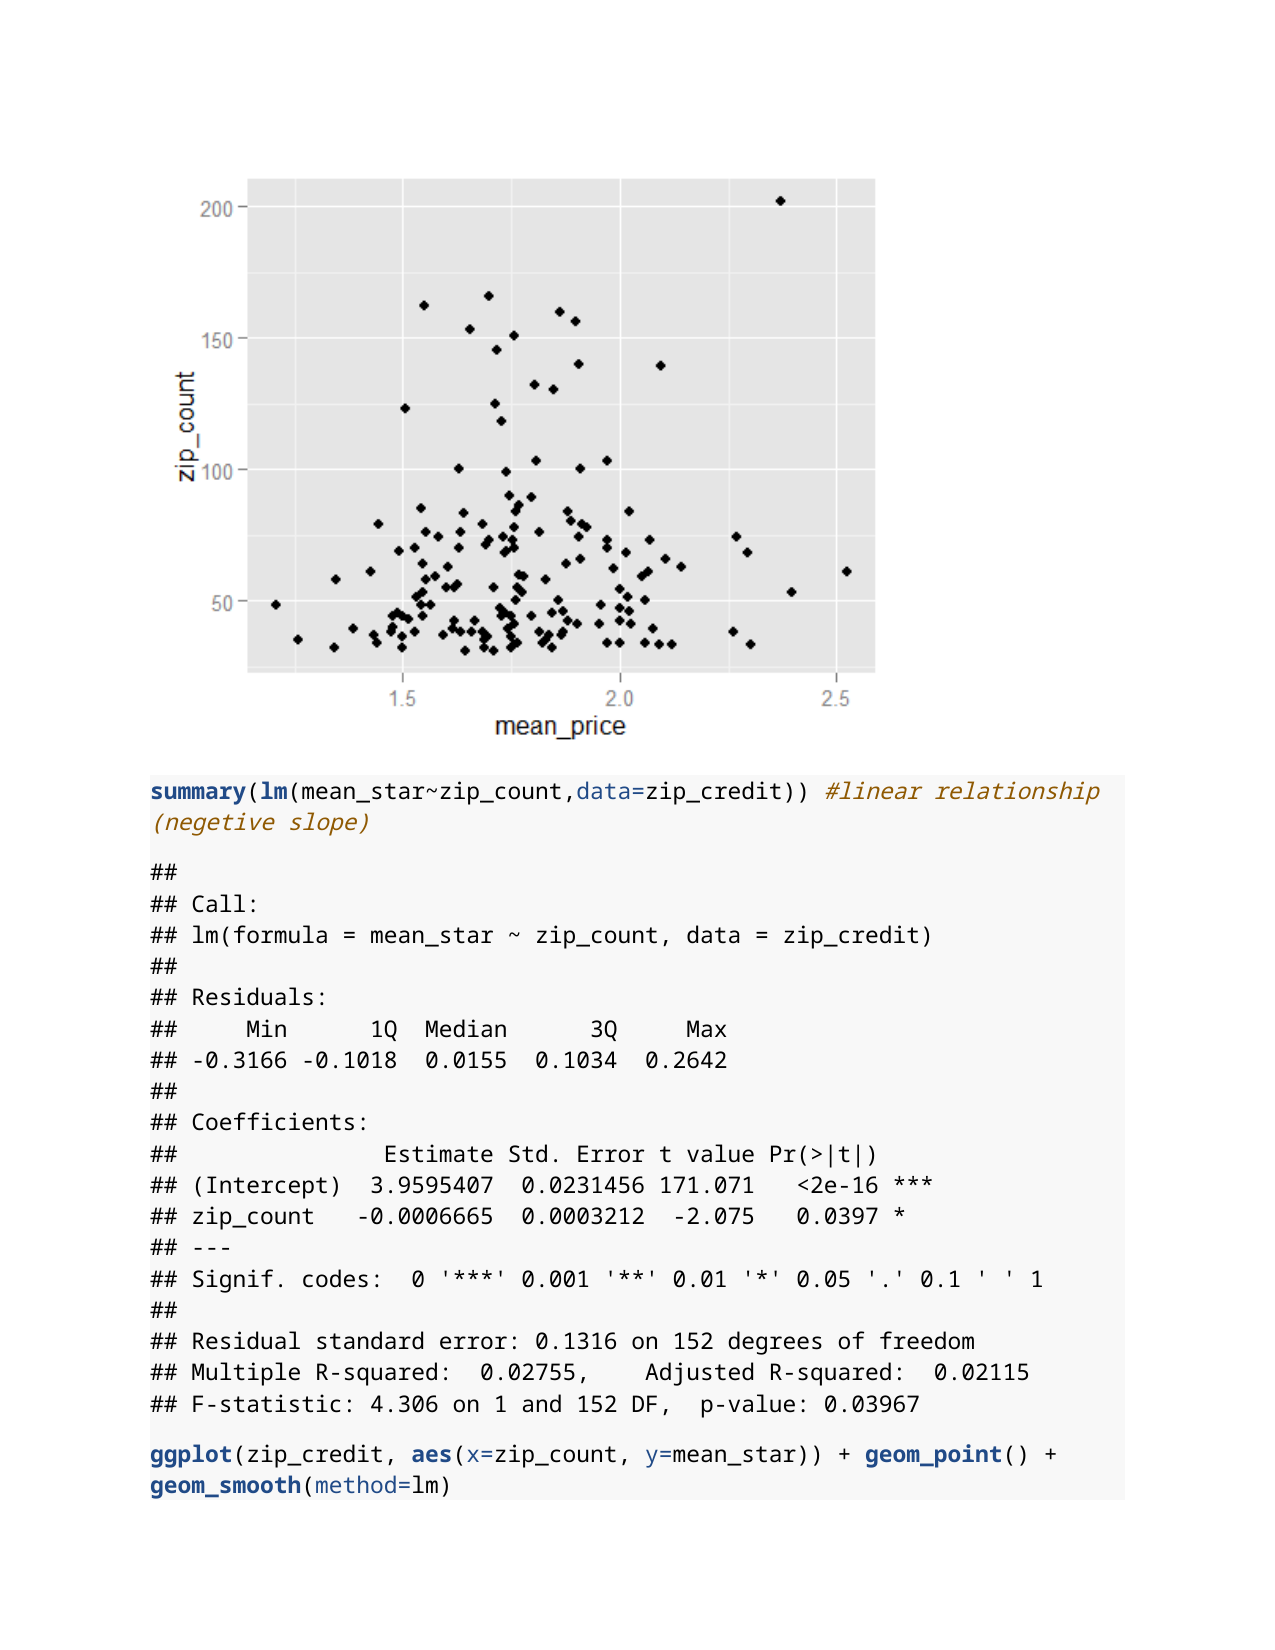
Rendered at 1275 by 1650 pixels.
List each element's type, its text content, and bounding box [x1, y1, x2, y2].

picture [150, 150, 907, 757]
text ggplot(zip_credit, aes(x=zip_count, y=mean_star)) + geom_point() + geom_smooth(method=lm) [150, 1437, 1125, 1500]
text ## ## Call: ## lm(formula = mean_star ~ zip_count, data = zip_credit) ## ## Residuals: ## Min 1Q Median 3Q Max ## -0.3166 -0.1018 0.0155 0.1034 0.2642 ## ## Coefficients: ## Estimate Std. Error t value Pr(>|t|) ## (Intercept) 3.9595407 0.0231456 171.071 <2e-16 *** ## zip_count -0.0006665 0.0003212 -2.075 0.0397 * ## --- ## Signif. codes: 0 '***' 0.001 '**' 0.01 '*' 0.05 '.' 0.1 ' ' 1 ## ## Residual standard error: 0.1316 on 152 degrees of freedom ## Multiple R-squared: 0.02755, Adjusted R-squared: 0.02115 ## F-statistic: 4.306 on 1 and 152 DF, p-value: 0.03967 [150, 856, 1125, 1419]
text summary(lm(mean_star~zip_count,data=zip_credit)) #linear relationship (negetive slope) [370, 775, 1125, 837]
